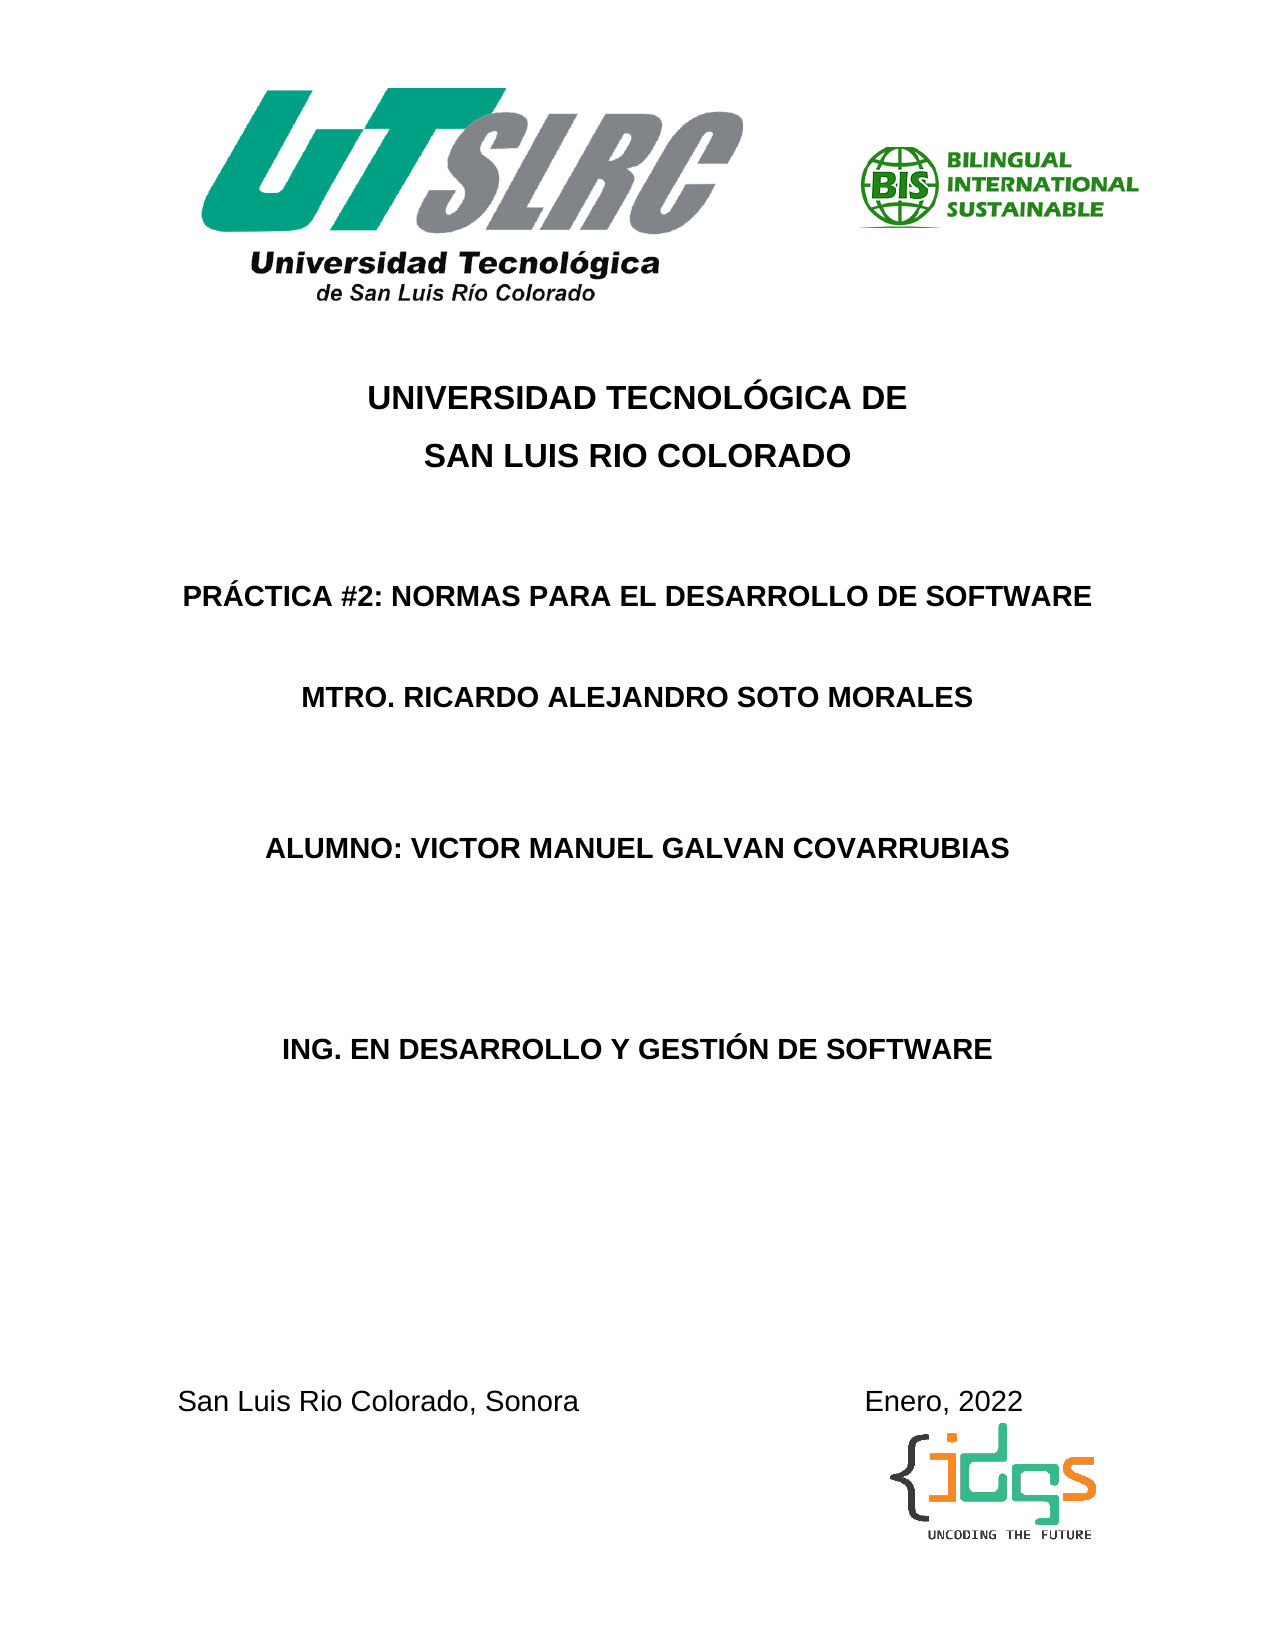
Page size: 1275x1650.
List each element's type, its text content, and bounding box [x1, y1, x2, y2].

picture [890, 1423, 1096, 1542]
text MTRO. RICARDO ALEJANDRO SOTO MORALES [177, 680, 1098, 714]
text UNIVERSIDAD TECNOLÓGICA DE [177, 378, 1098, 416]
text SAN LUIS RIO COLORADO [177, 436, 1098, 474]
text San Luis Rio Colorado, Sonora Enero, 2022 [177, 1384, 1098, 1418]
text PRÁCTICA #2: NORMAS PARA EL DESARROLLO DE SOFTWARE [177, 579, 1098, 613]
picture [201, 88, 743, 301]
text ING. EN DESARROLLO Y GESTIÓN DE SOFTWARE [177, 1032, 1098, 1066]
text ALUMNO: VICTOR MANUEL GALVAN COVARRUBIAS [177, 831, 1098, 864]
picture [833, 147, 1141, 228]
